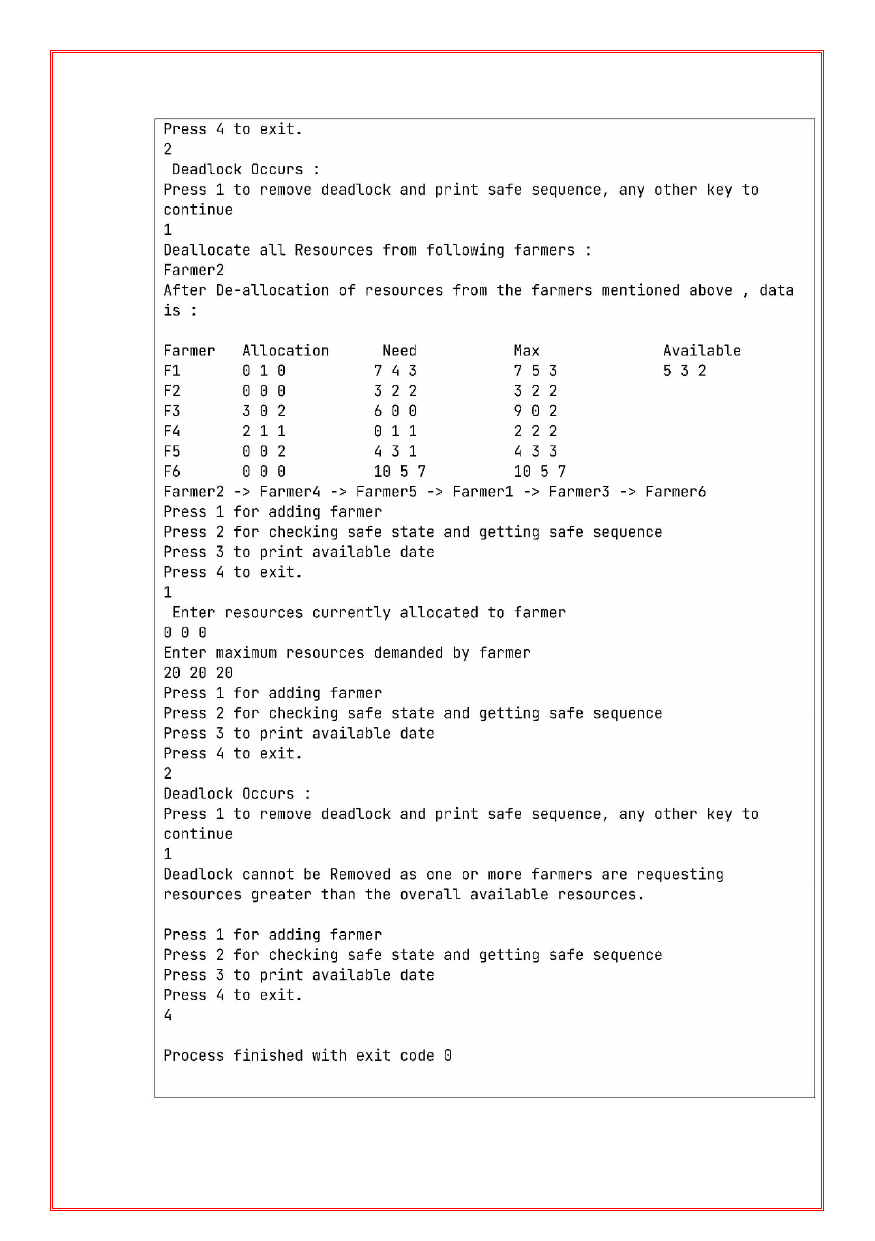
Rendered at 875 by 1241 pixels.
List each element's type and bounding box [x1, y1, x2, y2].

picture [150, 114, 819, 1102]
